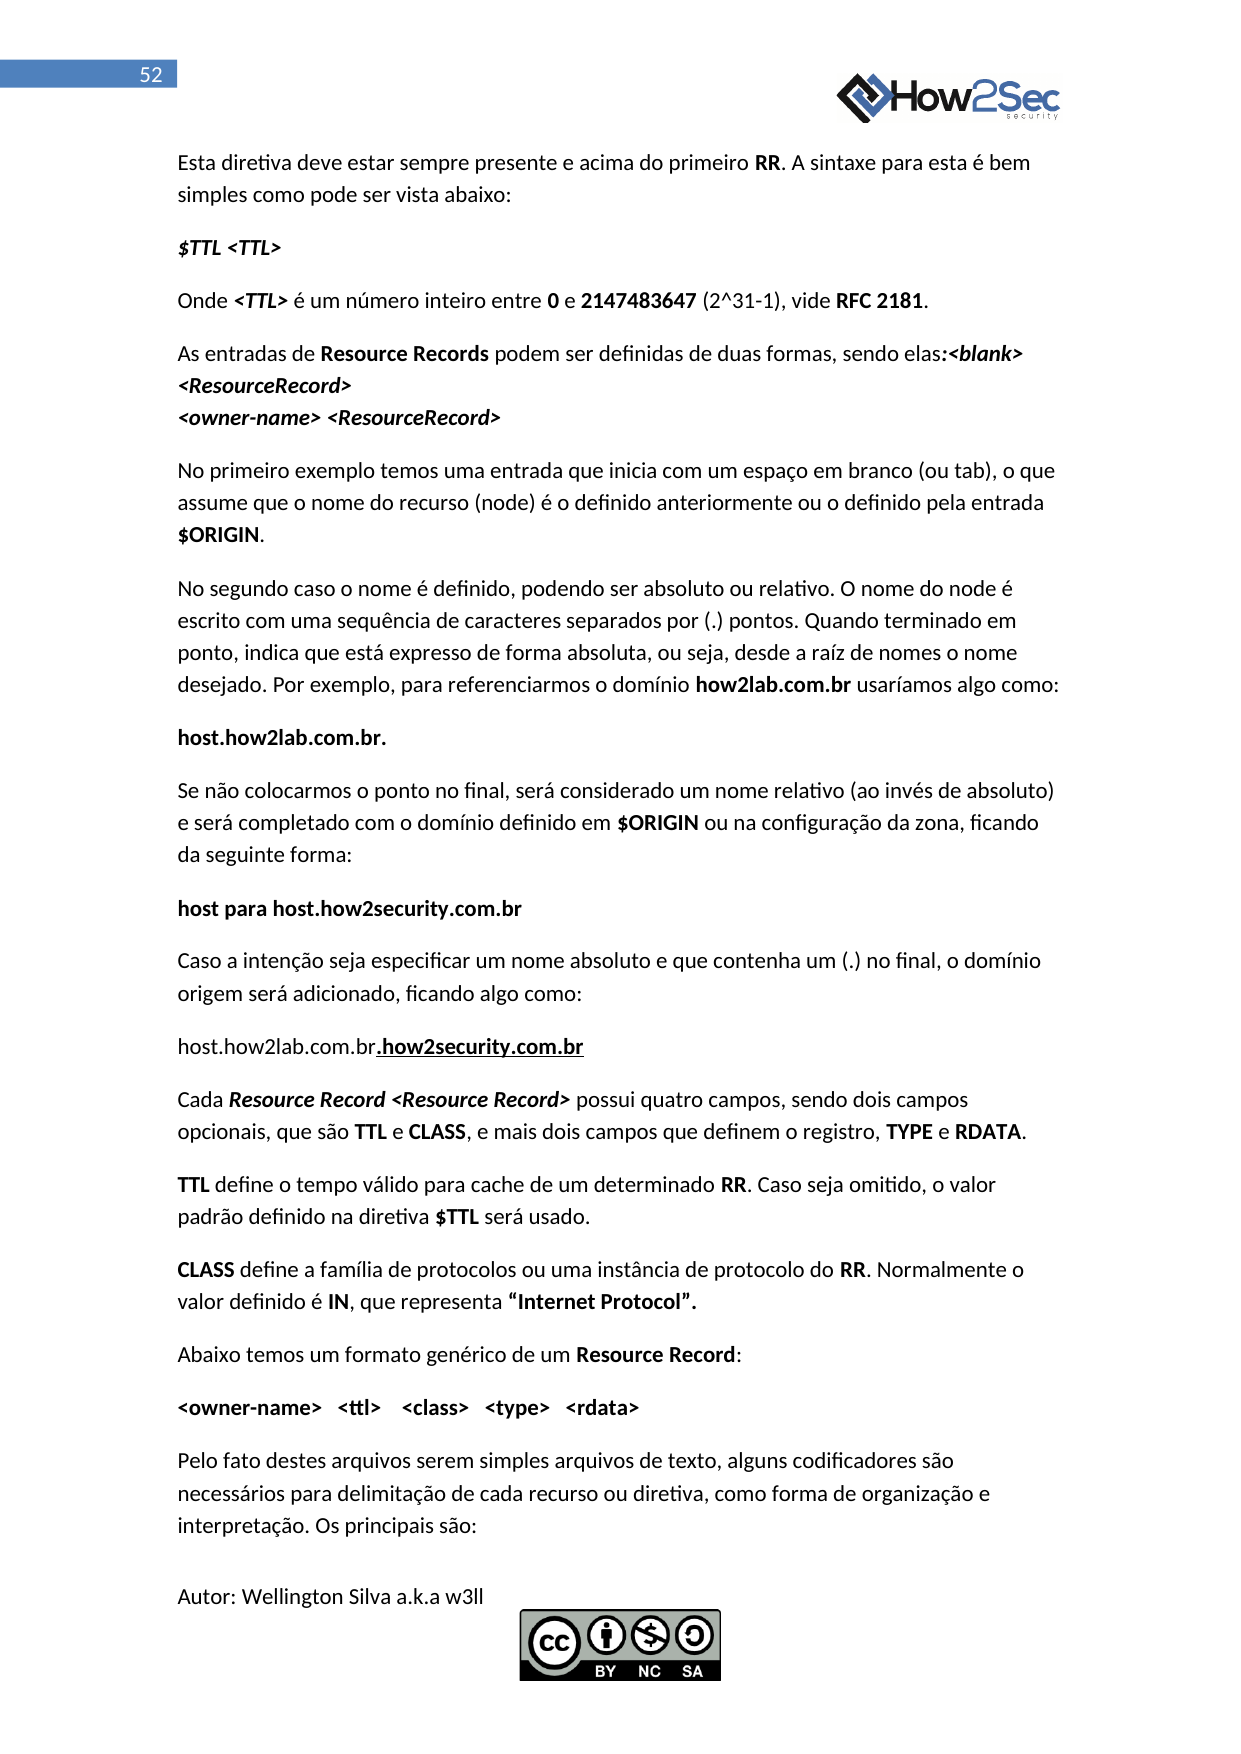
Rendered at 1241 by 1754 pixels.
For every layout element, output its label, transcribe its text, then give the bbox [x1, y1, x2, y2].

text $TTL <TTL> [177, 233, 1063, 261]
text host para host.how2security.com.br [177, 894, 1063, 922]
text Abaixo temos um formato genérico de um Resource Record: [177, 1341, 1063, 1368]
picture [519, 1609, 721, 1681]
text No primeiro exemplo temos uma entrada que inicia com um espaço em branco (ou tab), o que assume que o nome do recurso (node) é o definido anteriormente ou o definido pela entrada $ORIGIN. [177, 456, 1063, 549]
text CLASS define a família de protocolos ou uma instância de protocolo do RR. Normalmente o valor definido é IN, que representa “Internet Protocol”. [177, 1255, 1063, 1316]
text host.how2lab.com.br. [177, 723, 1063, 751]
text No segundo caso o nome é definido, podendo ser absoluto ou relativo. O nome do node é escrito com uma sequência de caracteres separados por (.) pontos. Quando terminado em ponto, indica que está expresso de forma absoluta, ou seja, desde a raíz de nomes o nome desejado. Por exemplo, para referenciarmos o domínio how2lab.com.br usaríamos algo como: [177, 574, 1063, 698]
text Caso a intenção seja especificar um nome absoluto e que contenha um (.) no final, o domínio origem será adicionado, ficando algo como: [177, 947, 1063, 1007]
text Onde <TTL> é um número inteiro entre 0 e 2147483647 (2^31-1), vide RFC 2181. [177, 286, 1063, 314]
text host.how2lab.com.br.how2security.com.br [177, 1032, 1063, 1060]
text Se não colocarmos o ponto no final, será considerado um nome relativo (ao invés de absoluto) e será completado com o domínio definido em $ORIGIN ou na configuração da zona, ficando da seguinte forma: [177, 776, 1063, 869]
text <owner-name> <ttl> <class> <type> <rdata> [177, 1393, 1063, 1422]
text Pelo fato destes arquivos serem simples arquivos de texto, alguns codificadores são necessários para delimitação de cada recurso ou diretiva, como forma de organização e interpretação. Os principais são: [177, 1447, 1063, 1539]
text TTL define o tempo válido para cache de um determinado RR. Caso seja omitido, o valor padrão definido na diretiva $TTL será usado. [177, 1170, 1063, 1230]
text As entradas de Resource Records podem ser definidas de duas formas, sendo elas:<blank> <ResourceRecord> <owner-name> <ResourceRecord> [177, 339, 1063, 431]
picture [836, 73, 1064, 123]
text Cada Resource Record <Resource Record> possui quatro campos, sendo dois campos opcionais, que são TTL e CLASS, e mais dois campos que definem o registro, TYPE e RDATA. [177, 1085, 1063, 1145]
